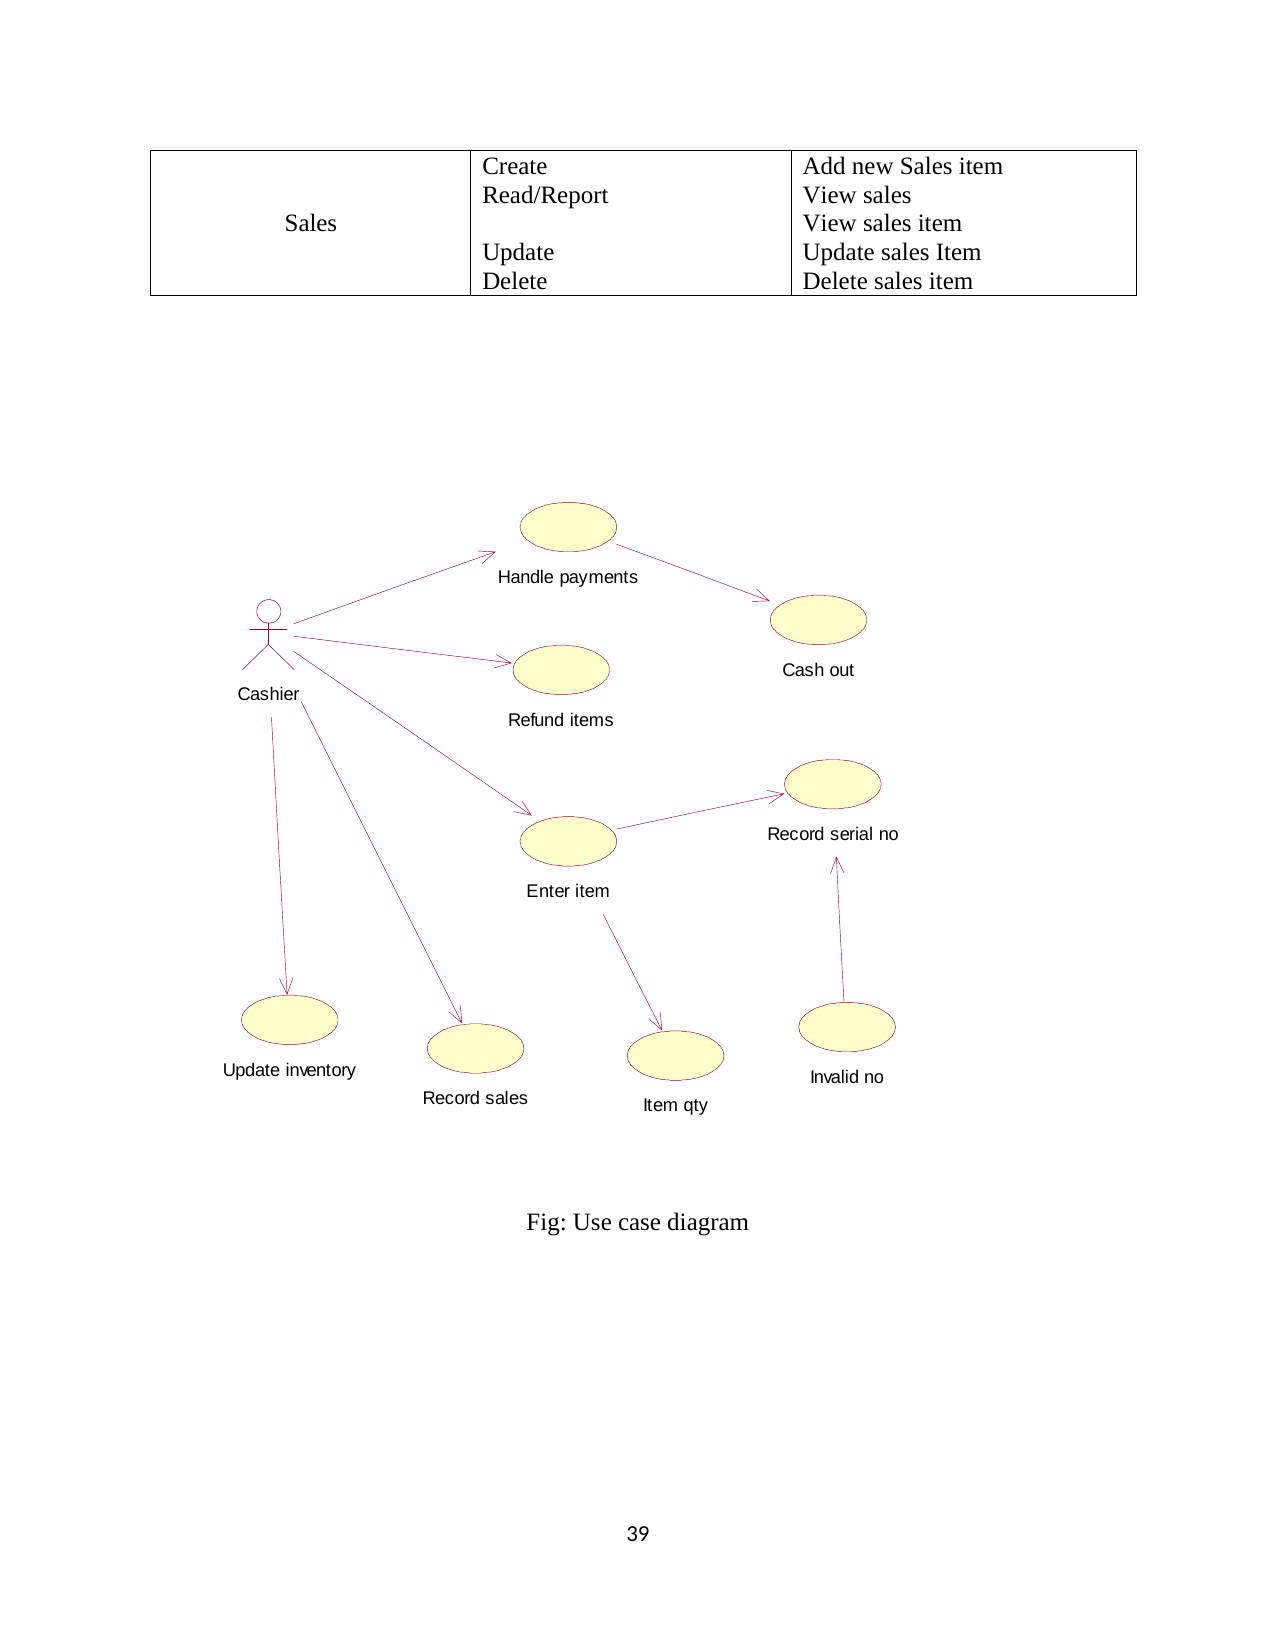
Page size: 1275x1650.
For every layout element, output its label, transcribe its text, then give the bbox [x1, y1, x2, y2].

table_cell Add new Sales item View sales View sales item Update sales Item Delete sales item [792, 151, 1136, 295]
text Fig: Use case diagram [150, 1207, 1125, 1236]
table_cell Sales [151, 151, 470, 295]
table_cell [471, 151, 791, 295]
